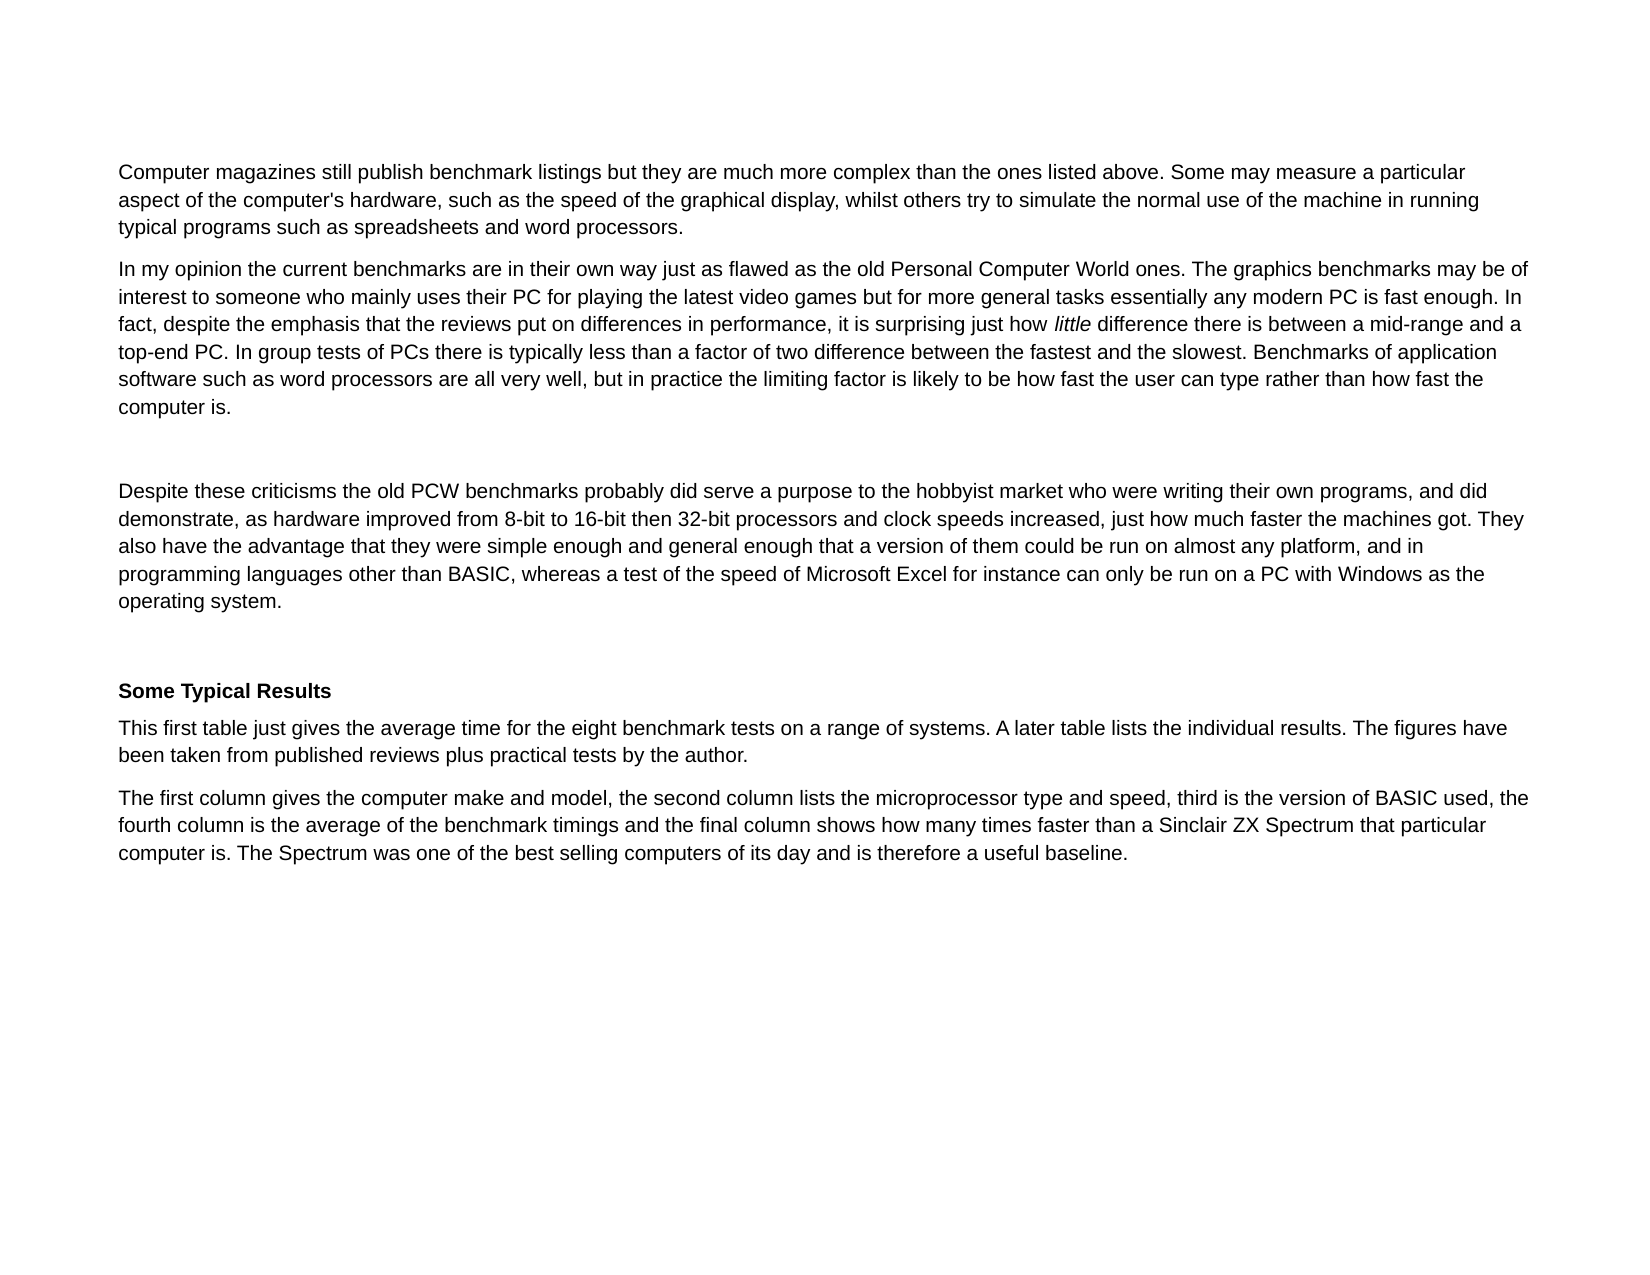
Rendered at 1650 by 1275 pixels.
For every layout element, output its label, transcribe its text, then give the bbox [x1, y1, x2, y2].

text Despite these criticisms the old PCW benchmarks probably did serve a purpose to the hobbyist market who were writing their own programs, and did demonstrate, as hardware improved from 8-bit to 16-bit then 32-bit processors and clock speeds increased, just how much faster the machines got. They also have the advantage that they were simple enough and general enough that a version of them could be run on almost any platform, and in programming languages other than BASIC, whereas a test of the speed of Microsoft Excel for instance can only be run on a PC with Windows as the operating system. [118, 479, 1532, 613]
text Computer magazines still publish benchmark listings but they are much more complex than the ones listed above. Some may measure a particular aspect of the computer's hardware, such as the speed of the graphical display, whilst others try to simulate the normal use of the machine in running typical programs such as spreadsheets and word processors. [118, 160, 1532, 239]
text This first table just gives the average time for the eight benchmark tests on a range of systems. A later table lists the individual results. The figures have been taken from published reviews plus practical tests by the author. [118, 716, 1532, 767]
subtitle Some Typical Results [118, 679, 1532, 703]
text In my opinion the current benchmarks are in their own way just as flawed as the old Personal Computer World ones. The graphics benchmarks may be of interest to someone who mainly uses their PC for playing the latest video games but for more general tasks essentially any modern PC is fast enough. In fact, despite the emphasis that the reviews put on differences in performance, it is surprising just how little difference there is between a mid-range and a top-end PC. In group tests of PCs there is typically less than a factor of two difference between the fastest and the slowest. Benchmarks of application software such as word processors are all very well, but in practice the limiting factor is likely to be how fast the user can type rather than how fast the computer is. [118, 257, 1532, 419]
text The first column gives the computer make and model, the second column lists the microprocessor type and speed, third is the version of BASIC used, the fourth column is the average of the benchmark timings and the final column shows how many times faster than a Sinclair ZX Spectrum that particular computer is. The Spectrum was one of the best selling computers of its day and is therefore a useful baseline. [118, 785, 1532, 864]
